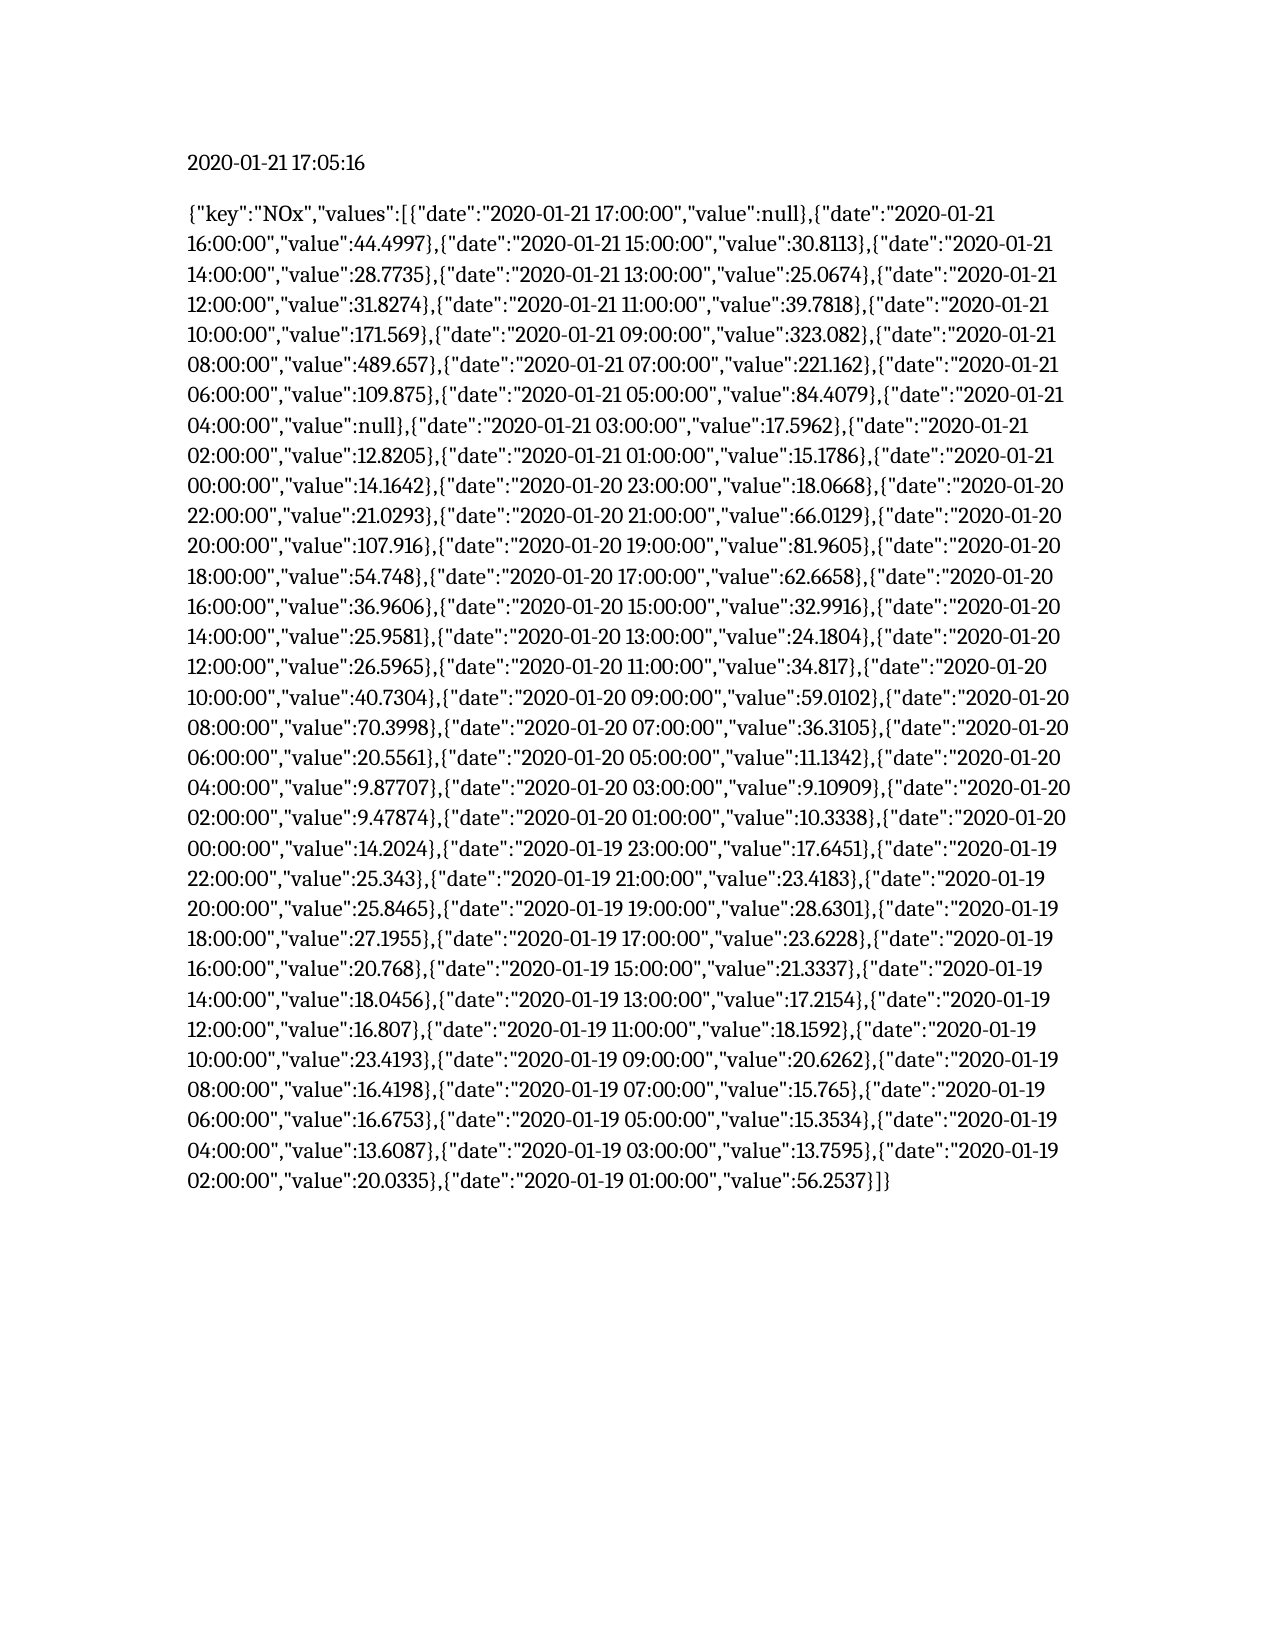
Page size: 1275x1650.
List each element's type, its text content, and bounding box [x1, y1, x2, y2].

text 2020-01-21 17:05:16 [187, 150, 1087, 176]
text {"key":"NOx","values":[{"date":"2020-01-21 17:00:00","value":null},{"date":"2020-01-21 16:00:00","value":44.4997},{"date":"2020-01-21 15:00:00","value":30.8113},{"date":"2020-01-21 14:00:00","value":28.7735},{"date":"2020-01-21 13:00:00","value":25.0674},{"date":"2020-01-21 12:00:00","value":31.8274},{"date":"2020-01-21 11:00:00","value":39.7818},{"date":"2020-01-21 10:00:00","value":171.569},{"date":"2020-01-21 09:00:00","value":323.082},{"date":"2020-01-21 08:00:00","value":489.657},{"date":"2020-01-21 07:00:00","value":221.162},{"date":"2020-01-21 06:00:00","value":109.875},{"date":"2020-01-21 05:00:00","value":84.4079},{"date":"2020-01-21 04:00:00","value":null},{"date":"2020-01-21 03:00:00","value":17.5962},{"date":"2020-01-21 02:00:00","value":12.8205},{"date":"2020-01-21 01:00:00","value":15.1786},{"date":"2020-01-21 00:00:00","value":14.1642},{"date":"2020-01-20 23:00:00","value":18.0668},{"date":"2020-01-20 22:00:00","value":21.0293},{"date":"2020-01-20 21:00:00","value":66.0129},{"date":"2020-01-20 20:00:00","value":107.916},{"date":"2020-01-20 19:00:00","value":81.9605},{"date":"2020-01-20 18:00:00","value":54.748},{"date":"2020-01-20 17:00:00","value":62.6658},{"date":"2020-01-20 16:00:00","value":36.9606},{"date":"2020-01-20 15:00:00","value":32.9916},{"date":"2020-01-20 14:00:00","value":25.9581},{"date":"2020-01-20 13:00:00","value":24.1804},{"date":"2020-01-20 12:00:00","value":26.5965},{"date":"2020-01-20 11:00:00","value":34.817},{"date":"2020-01-20 10:00:00","value":40.7304},{"date":"2020-01-20 09:00:00","value":59.0102},{"date":"2020-01-20 08:00:00","value":70.3998},{"date":"2020-01-20 07:00:00","value":36.3105},{"date":"2020-01-20 06:00:00","value":20.5561},{"date":"2020-01-20 05:00:00","value":11.1342},{"date":"2020-01-20 04:00:00","value":9.87707},{"date":"2020-01-20 03:00:00","value":9.10909},{"date":"2020-01-20 02:00:00","value":9.47874},{"date":"2020-01-20 01:00:00","value":10.3338},{"date":"2020-01-20 00:00:00","value":14.2024},{"date":"2020-01-19 23:00:00","value":17.6451},{"date":"2020-01-19 22:00:00","value":25.343},{"date":"2020-01-19 21:00:00","value":23.4183},{"date":"2020-01-19 20:00:00","value":25.8465},{"date":"2020-01-19 19:00:00","value":28.6301},{"date":"2020-01-19 18:00:00","value":27.1955},{"date":"2020-01-19 17:00:00","value":23.6228},{"date":"2020-01-19 16:00:00","value":20.768},{"date":"2020-01-19 15:00:00","value":21.3337},{"date":"2020-01-19 14:00:00","value":18.0456},{"date":"2020-01-19 13:00:00","value":17.2154},{"date":"2020-01-19 12:00:00","value":16.807},{"date":"2020-01-19 11:00:00","value":18.1592},{"date":"2020-01-19 10:00:00","value":23.4193},{"date":"2020-01-19 09:00:00","value":20.6262},{"date":"2020-01-19 08:00:00","value":16.4198},{"date":"2020-01-19 07:00:00","value":15.765},{"date":"2020-01-19 06:00:00","value":16.6753},{"date":"2020-01-19 05:00:00","value":15.3534},{"date":"2020-01-19 04:00:00","value":13.6087},{"date":"2020-01-19 03:00:00","value":13.7595},{"date":"2020-01-19 02:00:00","value":20.0335},{"date":"2020-01-19 01:00:00","value":56.2537}]} [187, 201, 1087, 1194]
